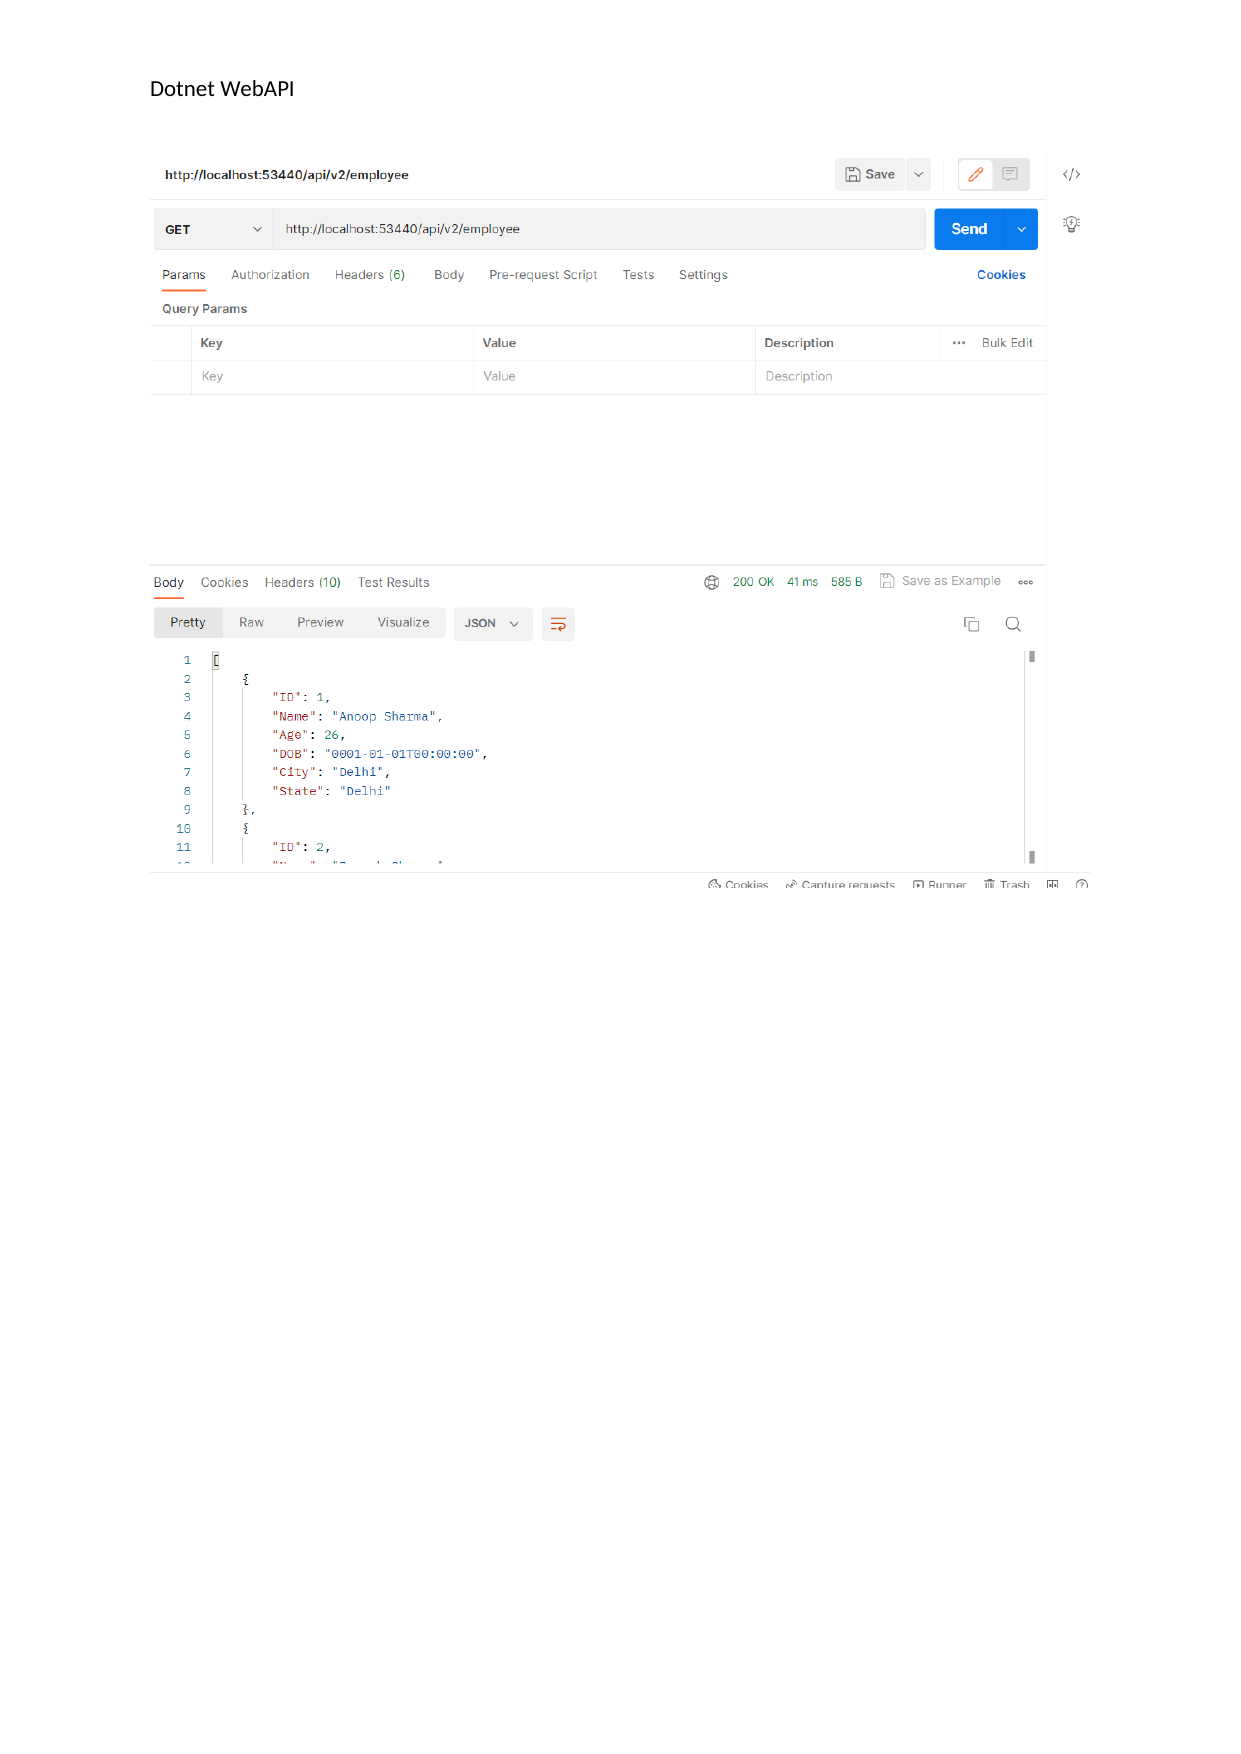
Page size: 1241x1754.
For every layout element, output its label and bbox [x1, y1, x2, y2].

picture [150, 150, 1091, 888]
